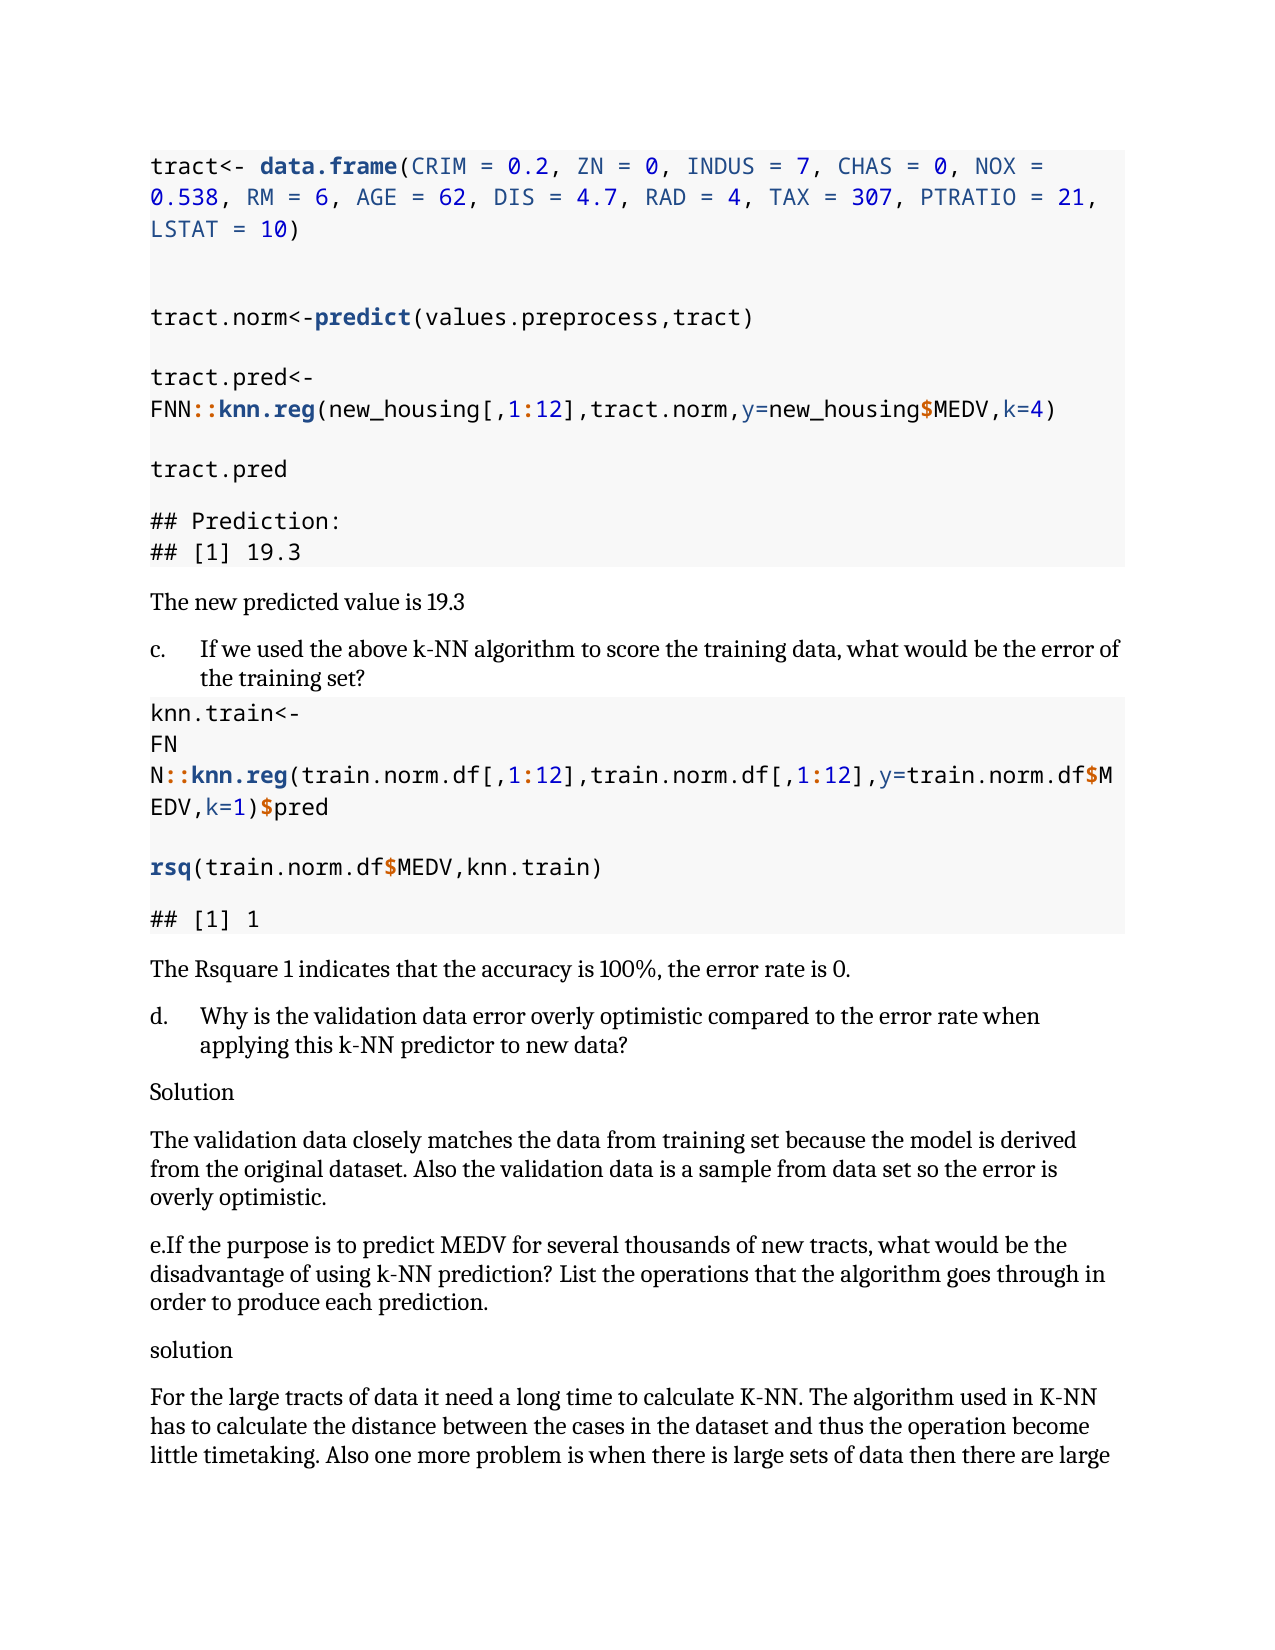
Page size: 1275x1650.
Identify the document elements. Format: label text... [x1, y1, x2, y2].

text tract<- data.frame(CRIM = 0.2, ZN = 0, INDUS = 7, CHAS = 0, NOX = 0.538, RM = 6, AGE = 62, DIS = 4.7, RAD = 4, TAX = 307, PTRATIO = 21, LSTAT = 10) tract.norm<-predict(values.preprocess,tract) tract.pred<-FNN::knn.reg(new_housing[,1:12],tract.norm,y=new_housing$MEDV,k=4) tract.pred [150, 150, 1125, 484]
text ## [1] 1 [150, 902, 1125, 934]
text Solution [150, 1078, 1125, 1107]
text The Rsquare 1 indicates that the accuracy is 100%, the error rate is 0. [150, 954, 1125, 983]
text e.If the purpose is to predict MEDV for several thousands of new tracts, what would be the disadvantage of using k-NN prediction? List the operations that the algorithm goes through in order to produce each prediction. [150, 1231, 1125, 1317]
text knn.train<-FNN::knn.reg(train.norm.df[,1:12],train.norm.df[,1:12],y=train.norm.df$MEDV,k=1)$pred rsq(train.norm.df$MEDV,knn.train) [150, 697, 1125, 882]
list If we used the above k-NN algorithm to score the training data, what would be the error of the training set? [150, 635, 1125, 693]
text The new predicted value is 19.3 [150, 588, 1125, 617]
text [150, 1383, 1125, 1469]
list Why is the validation data error overly optimistic compared to the error rate when applying this k-NN predictor to new data? [150, 1002, 1125, 1059]
text ## Prediction: ## [1] 19.3 [150, 504, 1125, 567]
text solution [150, 1336, 1125, 1364]
text The validation data closely matches the data from training set because the model is derived from the original dataset. Also the validation data is a sample from data set so the error is overly optimistic. [150, 1126, 1125, 1212]
